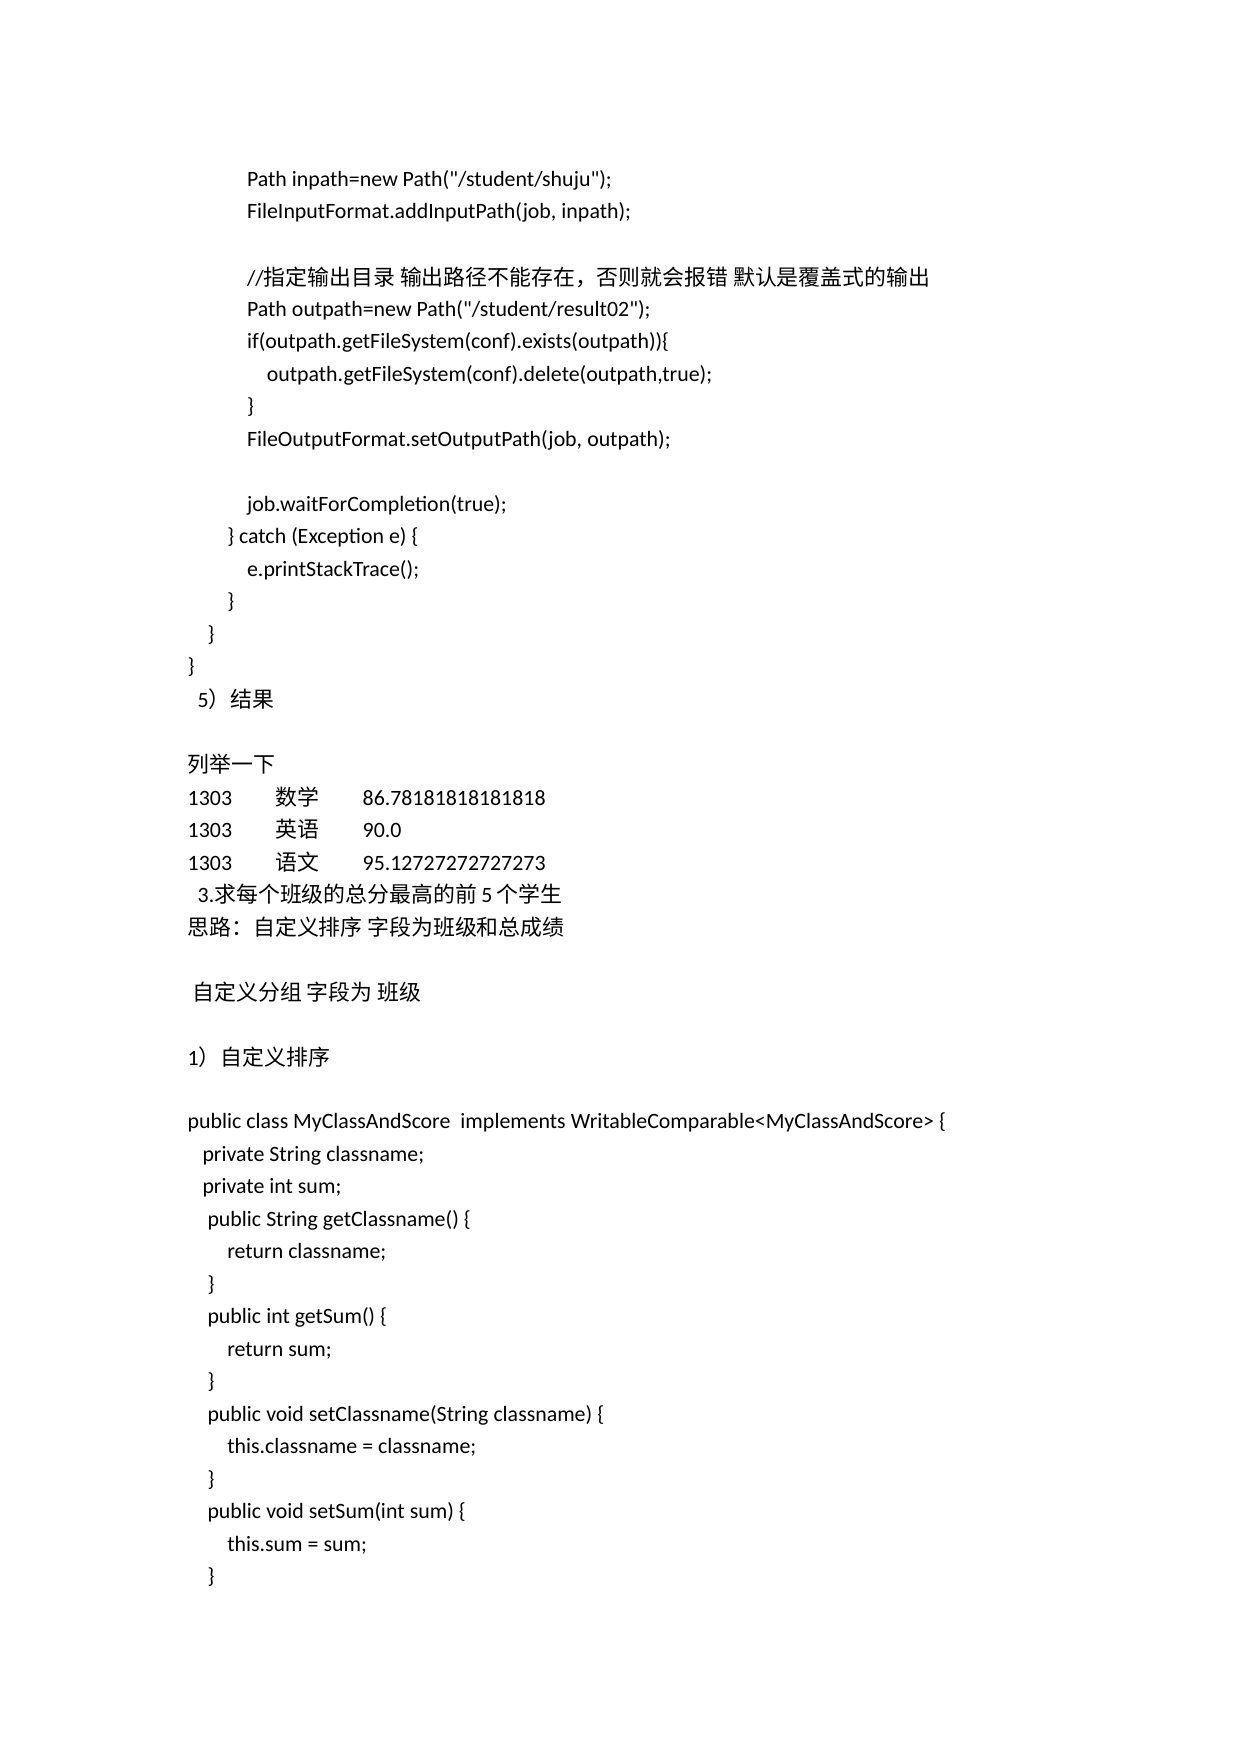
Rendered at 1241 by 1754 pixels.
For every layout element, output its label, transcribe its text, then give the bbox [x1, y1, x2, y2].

text private int sum; [187, 1169, 1053, 1202]
text public class MyClassAndScore implements WritableComparable<MyClassAndScore> { [187, 1104, 1053, 1137]
text 思路：自定义排序 字段为班级和总成绩 [187, 909, 1053, 942]
text this.sum = sum; [187, 1527, 1053, 1559]
text Path inpath=new Path("/student/shuju"); [187, 162, 1053, 194]
text 5）结果 [187, 682, 1053, 714]
text public int getSum() { [187, 1299, 1053, 1332]
text return classname; [187, 1234, 1053, 1267]
text return sum; [187, 1332, 1053, 1364]
text e.printStackTrace(); [187, 552, 1053, 584]
text private String classname; [187, 1137, 1053, 1169]
text } [187, 617, 1053, 649]
text } [187, 584, 1053, 617]
text } [187, 1267, 1053, 1299]
text //指定输出目录 输出路径不能存在，否则就会报错 默认是覆盖式的输出 [187, 259, 1053, 292]
text 1303 数学 86.78181818181818 [187, 779, 1053, 812]
text public void setSum(int sum) { [187, 1494, 1053, 1527]
text } [187, 389, 1053, 422]
text 列举一下 [187, 747, 1053, 779]
text } [187, 1462, 1053, 1494]
text public void setClassname(String classname) { [187, 1397, 1053, 1429]
text 3.求每个班级的总分最高的前5个学生 [187, 877, 1053, 909]
text outpath.getFileSystem(conf).delete(outpath,true); [187, 357, 1053, 389]
text Path outpath=new Path("/student/result02"); [187, 292, 1053, 324]
text } [187, 1364, 1053, 1397]
text } [187, 649, 1053, 682]
text this.classname = classname; [187, 1429, 1053, 1462]
text 1303 英语 90.0 [187, 812, 1053, 844]
text public String getClassname() { [187, 1202, 1053, 1234]
text } catch (Exception e) { [187, 519, 1053, 552]
text FileInputFormat.addInputPath(job, inpath); [187, 194, 1053, 227]
text 自定义分组 字段为 班级 [187, 974, 1053, 1007]
text if(outpath.getFileSystem(conf).exists(outpath)){ [187, 324, 1053, 357]
text job.waitForCompletion(true); [187, 487, 1053, 519]
text 1）自定义排序 [187, 1039, 1053, 1072]
text FileOutputFormat.setOutputPath(job, outpath); [187, 422, 1053, 454]
text } [187, 1559, 1053, 1592]
text 1303 语文 95.12727272727273 [187, 844, 1053, 877]
